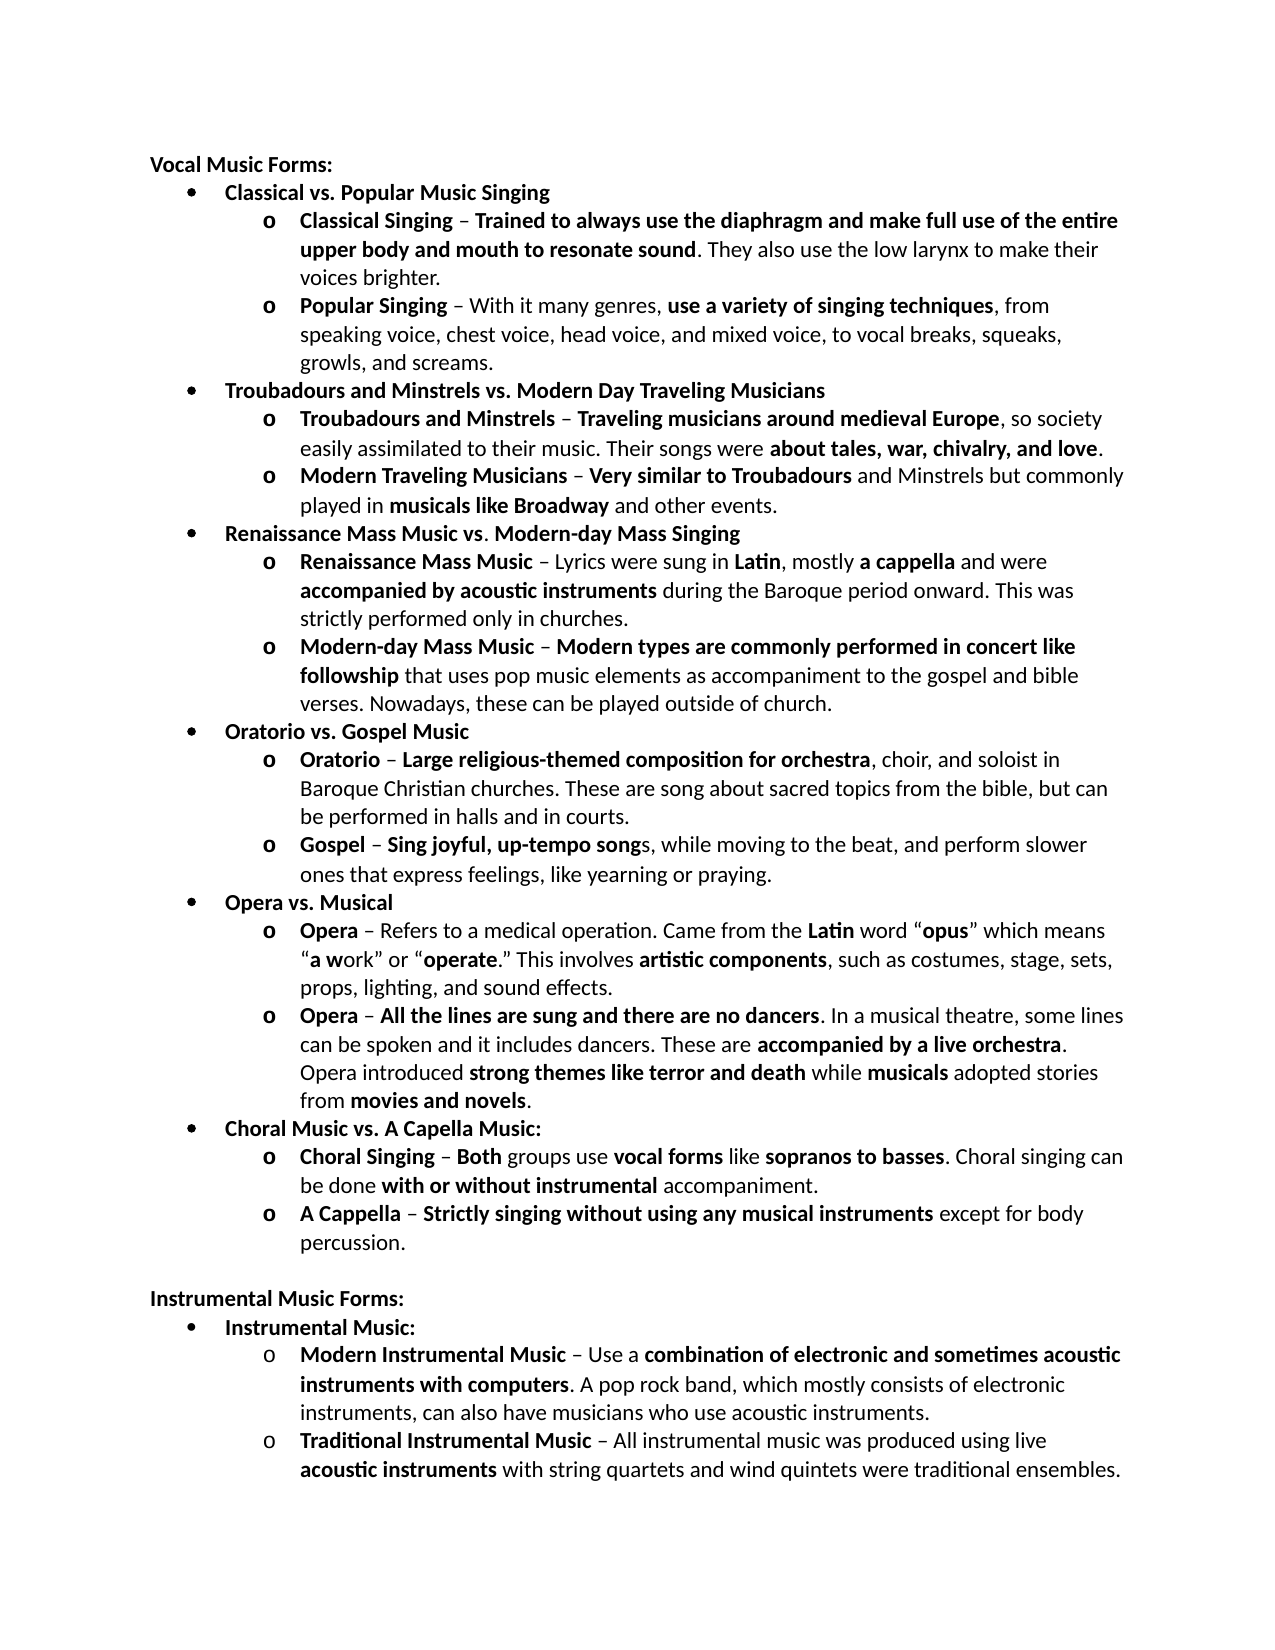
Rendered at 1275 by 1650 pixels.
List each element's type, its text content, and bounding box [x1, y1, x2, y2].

text Vocal Music Forms: [150, 150, 1125, 178]
text Instrumental Music Forms: [150, 1284, 1125, 1313]
list Popular Singing – With it many genres, use a variety of singing techniques, from speaking voice, chest voice, head voice, and mixed voice, to vocal breaks, squeaks, growls, and screams. [262, 291, 1125, 376]
list Troubadours and Minstrels vs. Modern Day Traveling Musicians [187, 376, 1125, 404]
list Modern-day Mass Music – Modern types are commonly performed in concert like followship that uses pop music elements as accompaniment to the gospel and bible verses. Nowadays, these can be played outside of church. [262, 632, 1125, 717]
list Classical Singing – Trained to always use the diaphragm and make full use of the entire upper body and mouth to resonate sound. They also use the low larynx to make their voices brighter. [262, 206, 1125, 291]
list Renaissance Mass Music vs. Modern-day Mass Singing [187, 519, 1125, 547]
list Gospel – Sing joyful, up-tempo songs, while moving to the beat, and perform slower ones that express feelings, like yearning or praying. [262, 831, 1125, 888]
list Modern Traveling Musicians – Very similar to Troubadours and Minstrels but commonly played in musicals like Broadway and other events. [262, 462, 1125, 519]
list Instrumental Music: [187, 1313, 1125, 1341]
list Choral Singing – Both groups use vocal forms like sopranos to basses. Choral singing can be done with or without instrumental accompaniment. [262, 1142, 1125, 1199]
list Troubadours and Minstrels – Traveling musicians around medieval Europe, so society easily assimilated to their music. Their songs were about tales, war, chivalry, and love. [262, 404, 1125, 462]
list Traditional Instrumental Music – All instrumental music was produced using live acoustic instruments with string quartets and wind quintets were traditional ensembles. [262, 1426, 1125, 1483]
list Renaissance Mass Music – Lyrics were sung in Latin, mostly a cappella and were accompanied by acoustic instruments during the Baroque period onward. This was strictly performed only in churches. [262, 547, 1125, 632]
list Opera – Refers to a medical operation. Came from the Latin word “opus” which means “a work” or “operate.” This involves artistic components, such as costumes, stage, sets, props, lighting, and sound effects. [262, 916, 1125, 1001]
list Choral Music vs. A Capella Music: [187, 1114, 1125, 1142]
list Modern Instrumental Music – Use a combination of electronic and sometimes acoustic instruments with computers. A pop rock band, which mostly consists of electronic instruments, can also have musicians who use acoustic instruments. [262, 1341, 1125, 1426]
list A Cappella – Strictly singing without using any musical instruments except for body percussion. [262, 1199, 1125, 1257]
list Oratorio – Large religious-themed composition for orchestra, choir, and soloist in Baroque Christian churches. These are song about sacred topics from the bible, but can be performed in halls and in courts. [262, 745, 1125, 831]
list Classical vs. Popular Music Singing [187, 178, 1125, 206]
list Opera – All the lines are sung and there are no dancers. In a musical theatre, some lines can be spoken and it includes dancers. These are accompanied by a live orchestra. Opera introduced strong themes like terror and death while musicals adopted stories from movies and novels. [262, 1001, 1125, 1114]
list Opera vs. Musical [187, 888, 1125, 916]
list Oratorio vs. Gospel Music [187, 717, 1125, 745]
